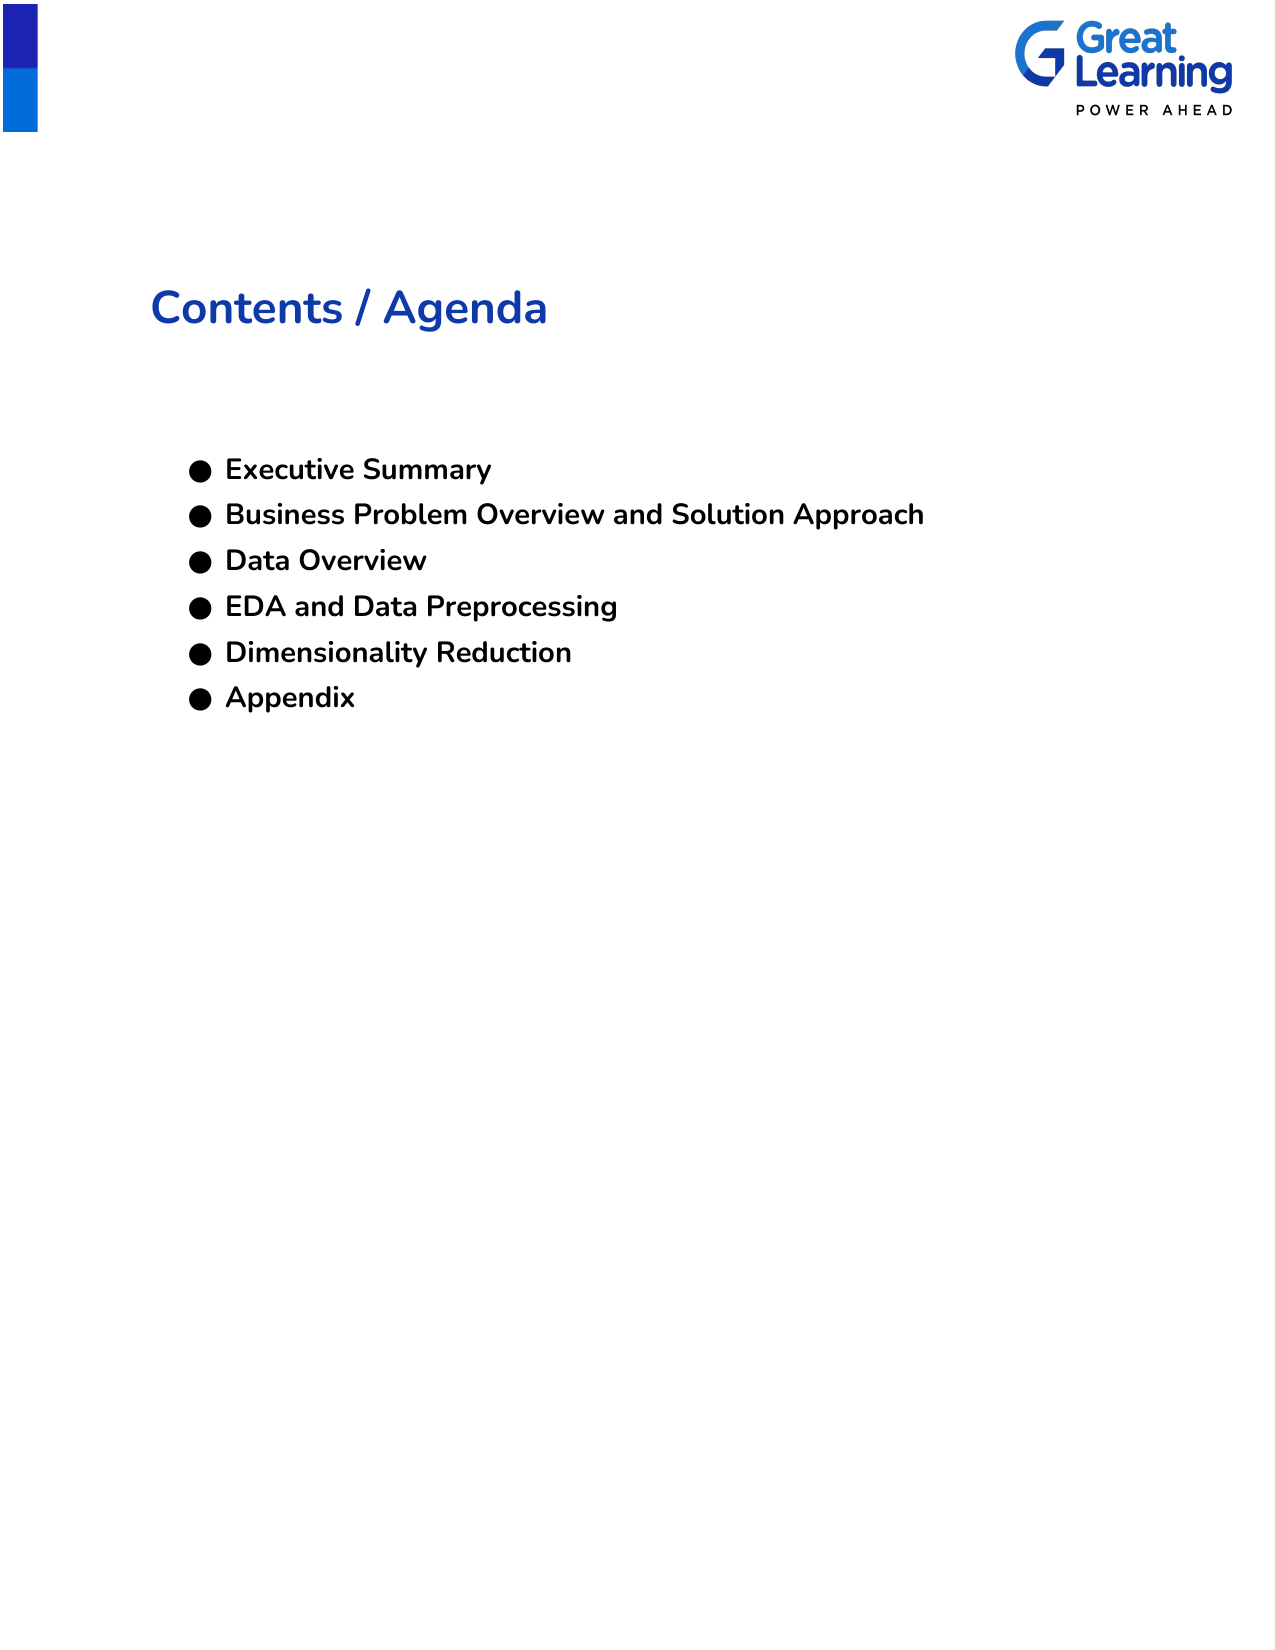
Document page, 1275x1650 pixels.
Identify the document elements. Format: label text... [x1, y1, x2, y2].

list Dimensionality Reduction [187, 632, 1125, 672]
text Contents / Agenda [150, 277, 1125, 339]
picture [3, 4, 38, 132]
list EDA and Data Preprocessing [187, 587, 1125, 627]
list Data Overview [187, 541, 1125, 581]
list Appendix [187, 678, 1125, 718]
list Executive Summary [187, 449, 1125, 489]
list Business Problem Overview and Solution Approach [187, 495, 1125, 535]
picture [981, 5, 1266, 131]
